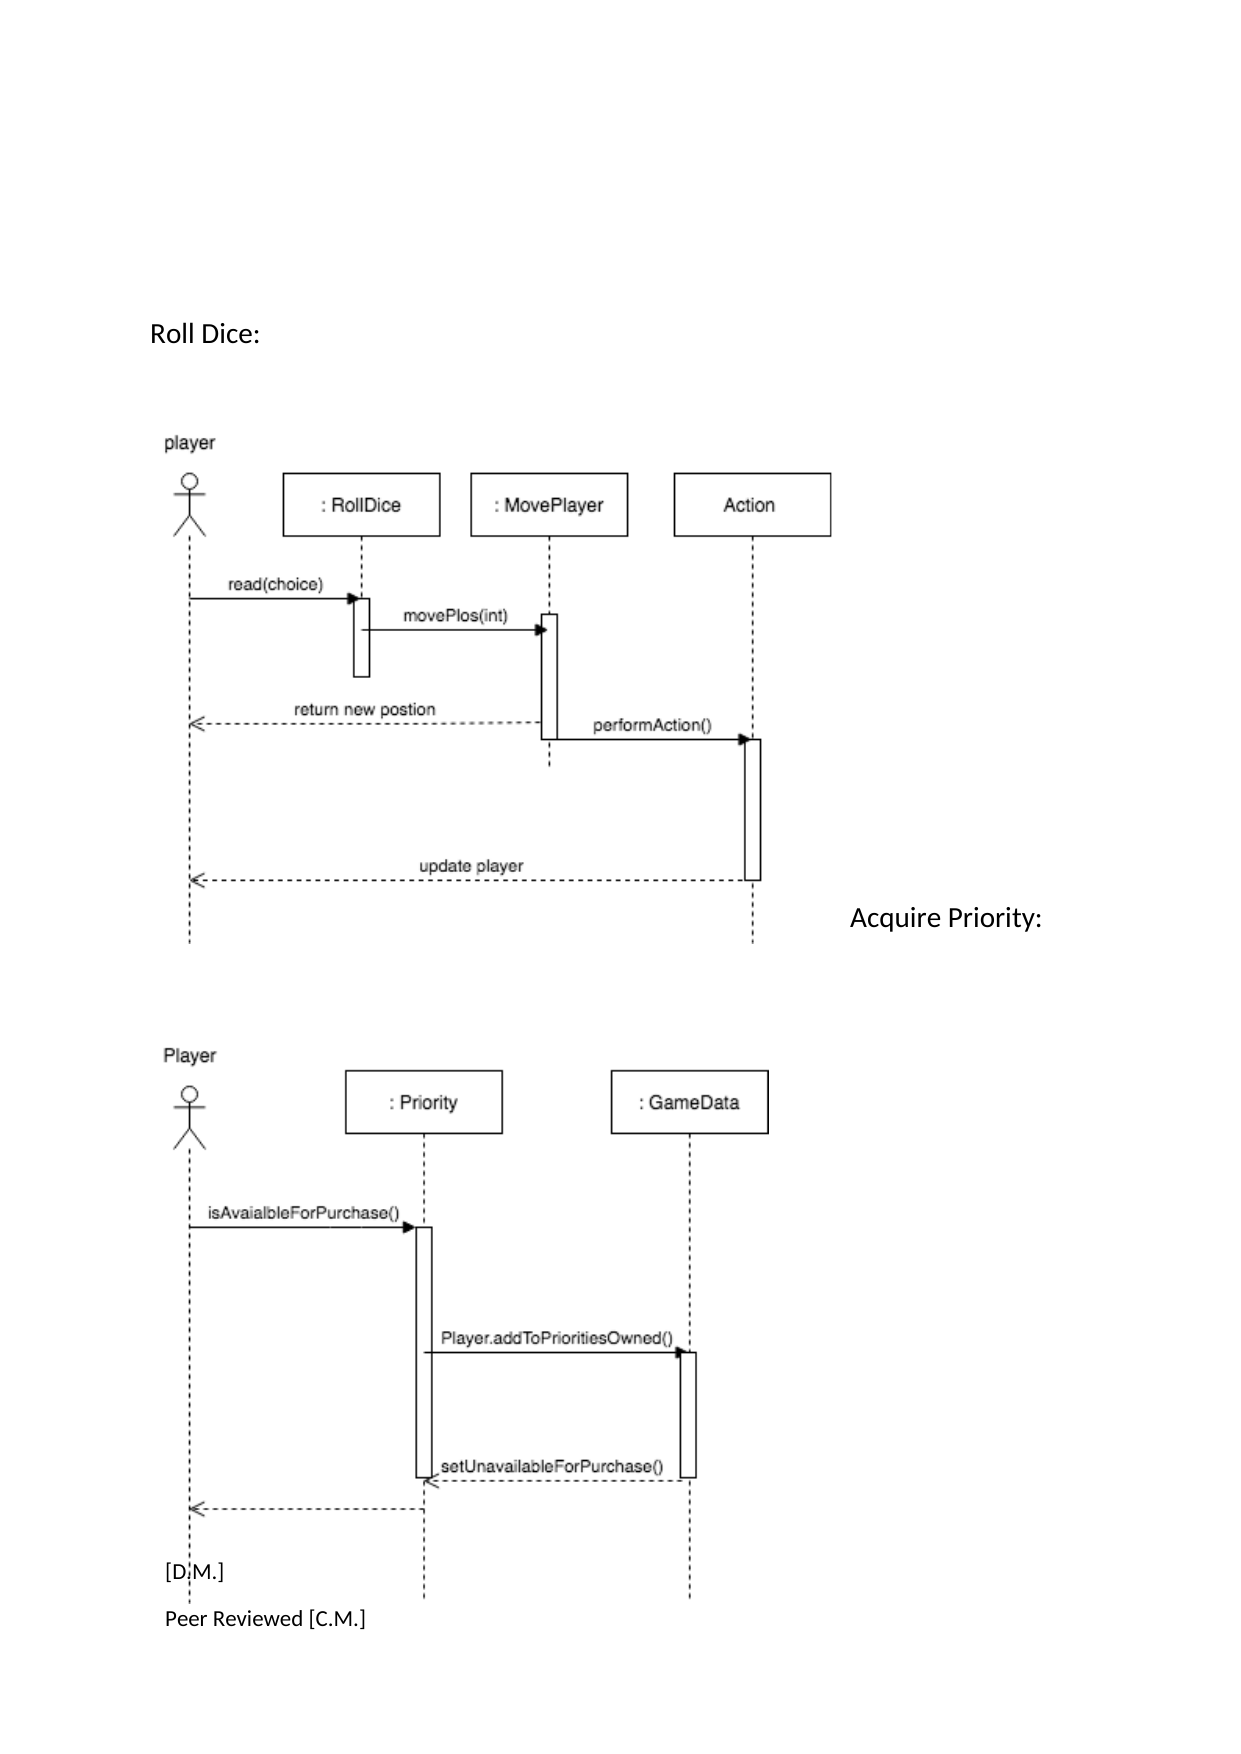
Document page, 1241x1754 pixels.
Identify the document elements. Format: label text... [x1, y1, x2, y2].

picture [150, 1040, 769, 1604]
picture [150, 426, 832, 944]
text Acquire Priority: [832, 899, 1090, 935]
text Roll Dice: [150, 315, 1090, 351]
